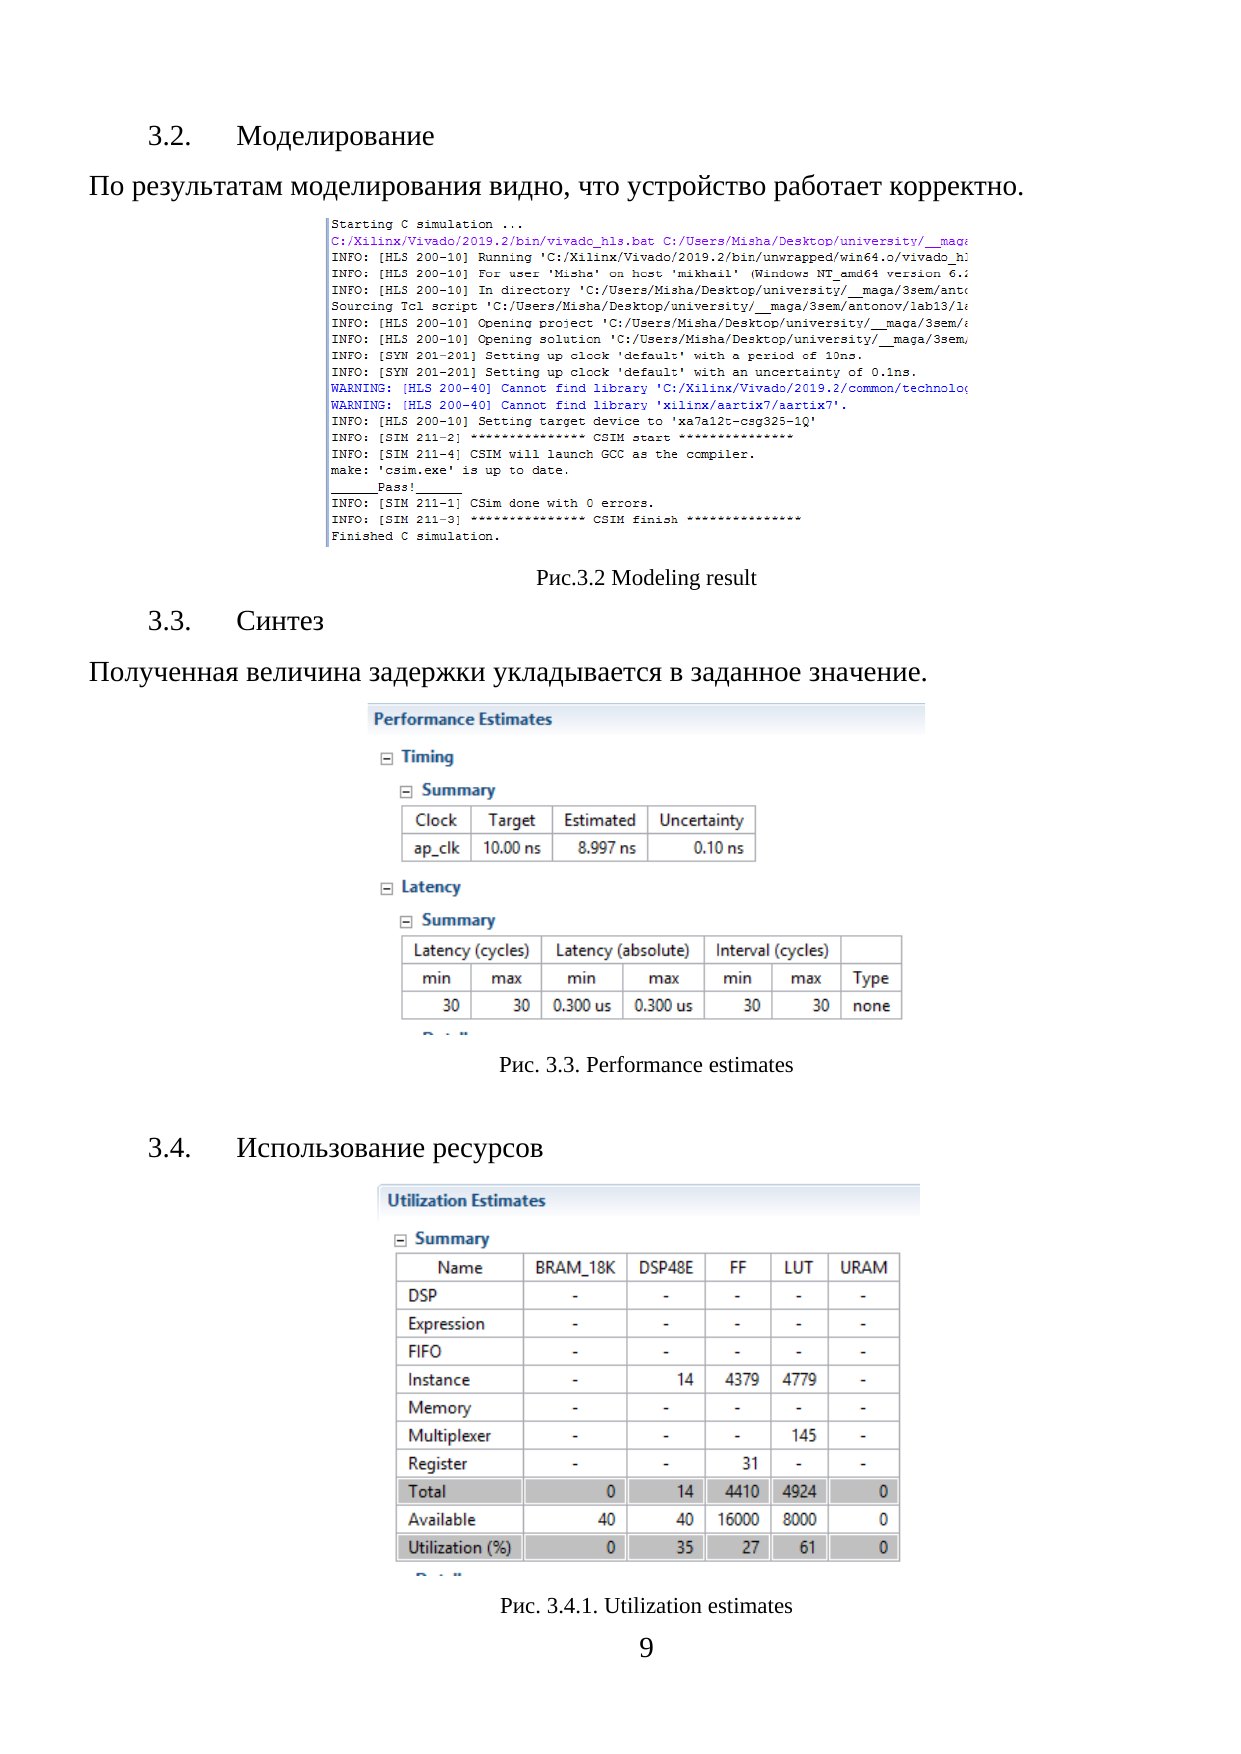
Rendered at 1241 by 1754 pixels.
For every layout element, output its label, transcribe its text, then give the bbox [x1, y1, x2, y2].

picture [325, 218, 968, 547]
text Рис. 3.4.1. Utilization estimates [89, 1592, 1167, 1618]
text Рис. 3.3. Performance estimates [89, 1051, 1167, 1078]
text Полученная величина задержки укладывается в заданное значение. [89, 654, 1167, 687]
text Рис.3.2 Modeling result [89, 564, 1167, 590]
list Моделирование [148, 118, 1167, 152]
picture [367, 703, 926, 1035]
list Использование ресурсов [148, 1130, 1167, 1164]
list Синтез [148, 603, 1167, 637]
text По результатам моделирования видно, что устройство работает корректно. [89, 168, 1167, 202]
picture [372, 1180, 920, 1576]
